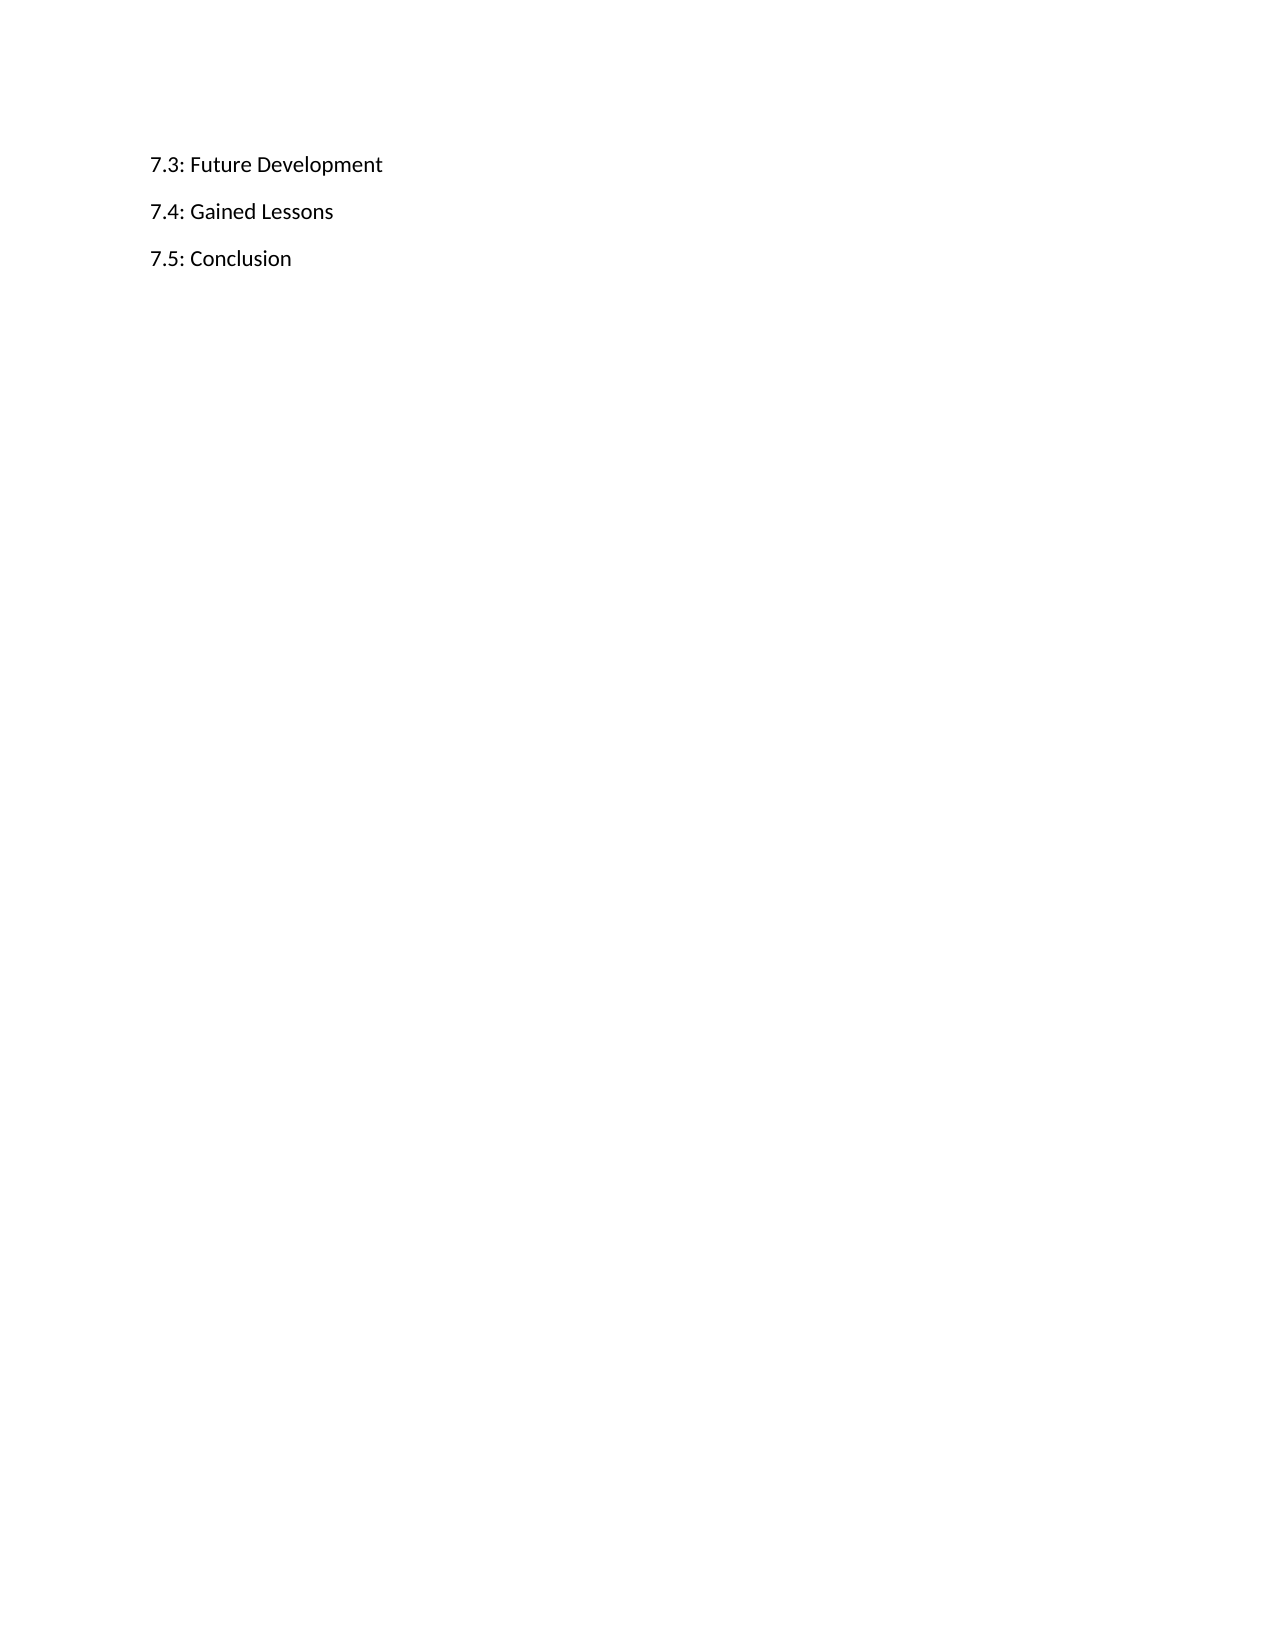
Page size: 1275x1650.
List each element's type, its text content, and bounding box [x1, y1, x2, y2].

text 7.5: Conclusion [150, 244, 1125, 272]
text 7.4: Gained Lessons [150, 197, 1125, 225]
text 7.3: Future Development [150, 150, 1125, 178]
